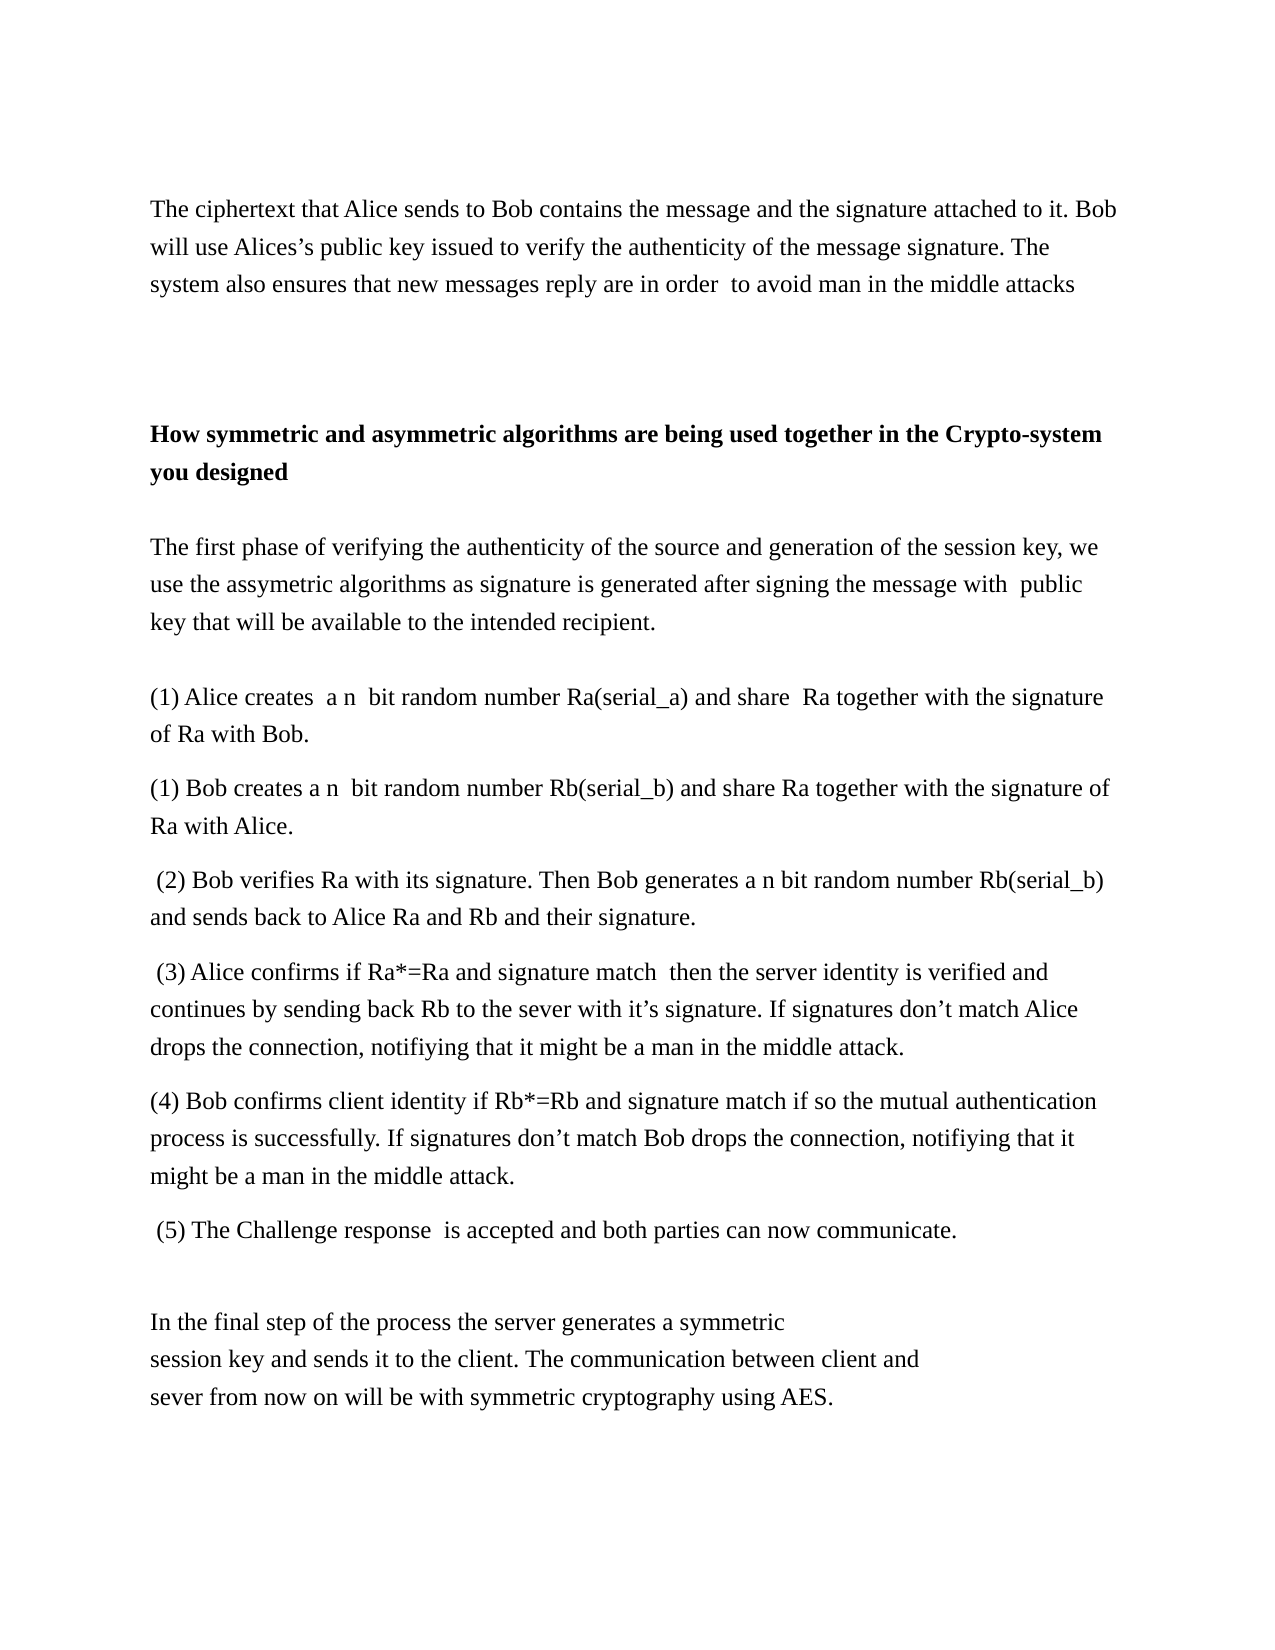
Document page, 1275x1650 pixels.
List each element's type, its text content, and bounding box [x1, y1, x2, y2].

text session key and sends it to the client. The communication between client and [150, 1337, 1125, 1375]
text (3) Alice confirms if Ra*=Ra and signature match then the server identity is verified and continues by sending back Rb to the sever with it’s signature. If signatures don’t match Alice drops the connection, notifiying that it might be a man in the middle attack. [150, 950, 1125, 1062]
text (2) Bob verifies Ra with its signature. Then Bob generates a n bit random number Rb(serial_b) and sends back to Alice Ra and Rb and their signature. [150, 858, 1125, 933]
text The first phase of verifying the authenticity of the source and generation of the session key, we use the assymetric algorithms as signature is generated after signing the message with public key that will be available to the intended recipient. [150, 525, 1125, 637]
text (1) Alice creates a n bit random number Ra(serial_a) and share Ra together with the signature of Ra with Bob. [150, 675, 1125, 750]
text (1) Bob creates a n bit random number Rb(serial_b) and share Ra together with the signature of Ra with Alice. [150, 767, 1125, 842]
text sever from now on will be with symmetric cryptography using AES. [150, 1375, 1125, 1412]
text The ciphertext that Alice sends to Bob contains the message and the signature attached to it. Bob will use Alices’s public key issued to verify the authenticity of the message signature. The system also ensures that new messages reply are in order to avoid man in the middle attacks [150, 187, 1125, 300]
text (4) Bob confirms client identity if Rb*=Rb and signature match if so the mutual authentication process is successfully. If signatures don’t match Bob drops the connection, notifiying that it might be a man in the middle attack. [150, 1079, 1125, 1192]
text In the final step of the process the server generates a symmetric [150, 1300, 1125, 1337]
text How symmetric and asymmetric algorithms are being used together in the Crypto-system you designed [150, 412, 1125, 487]
text (5) The Challenge response is accepted and both parties can now communicate. [150, 1208, 1125, 1246]
